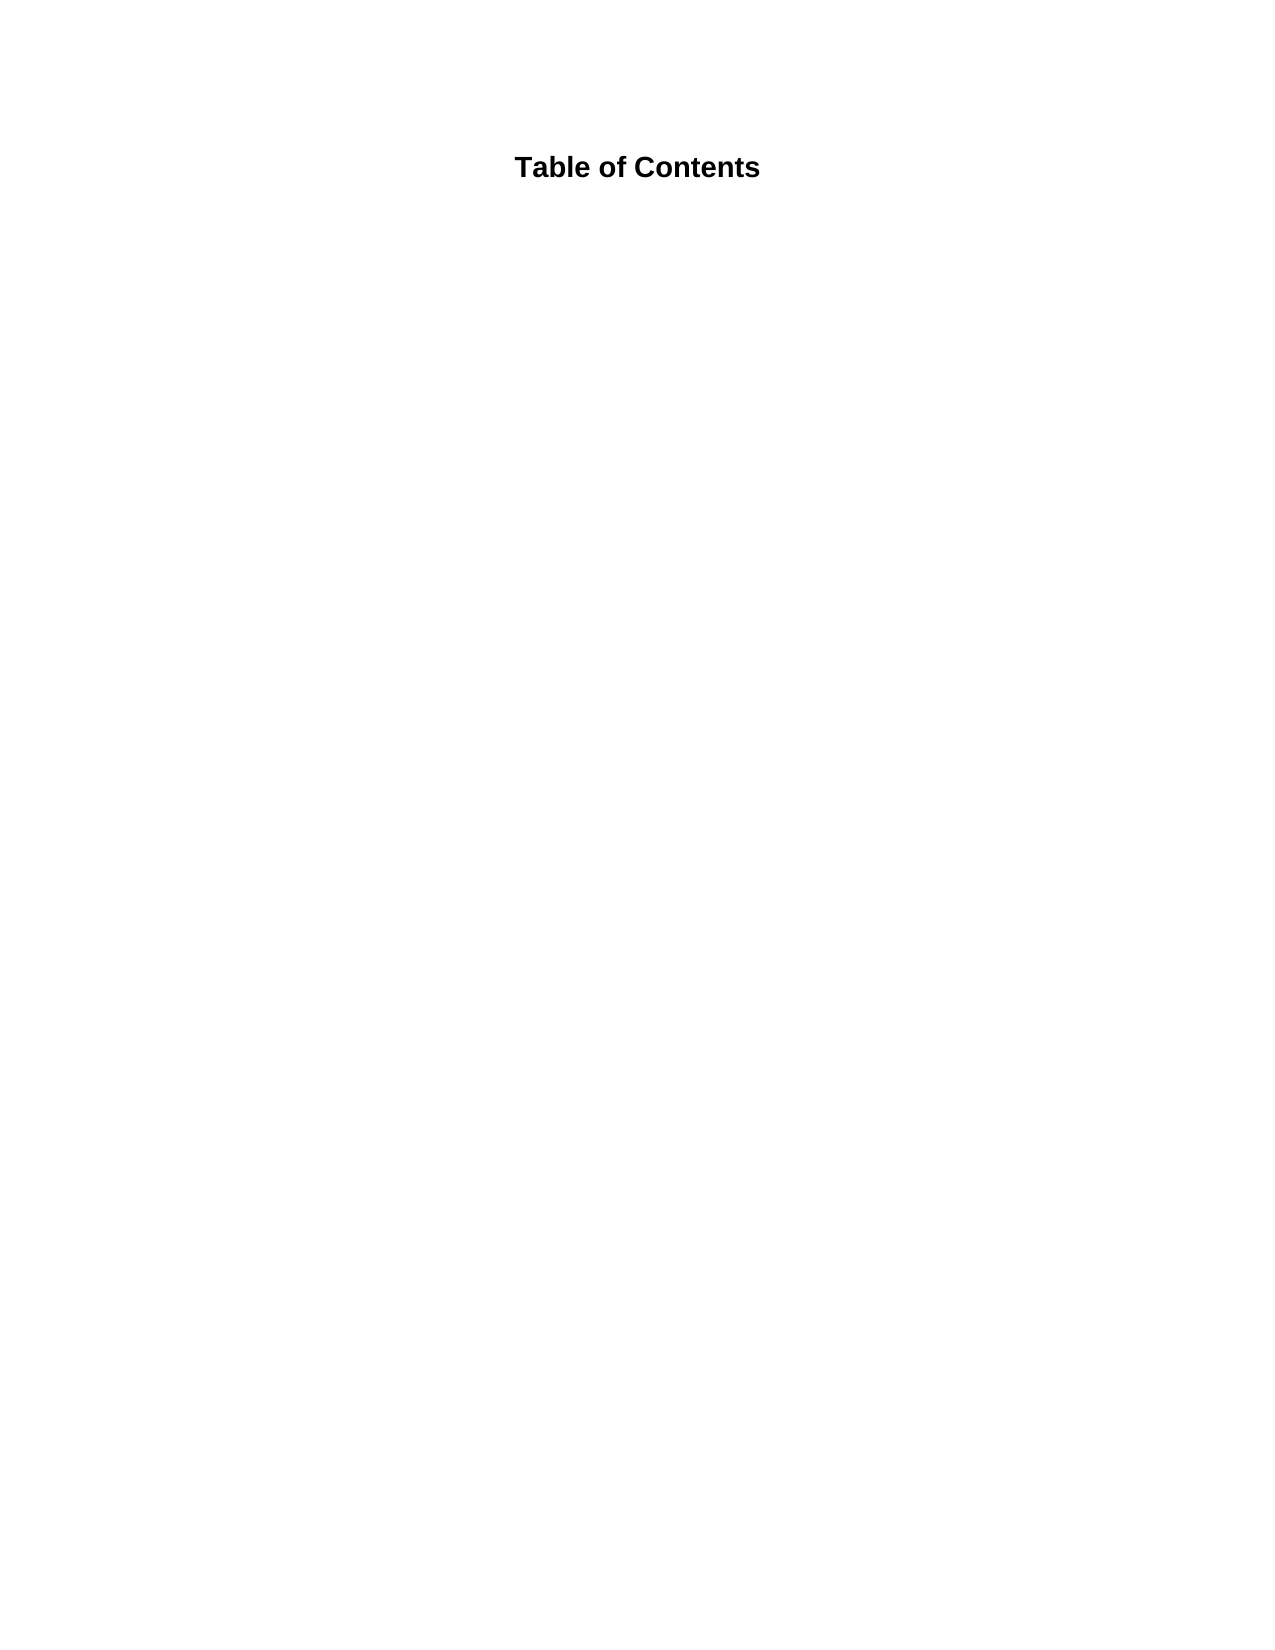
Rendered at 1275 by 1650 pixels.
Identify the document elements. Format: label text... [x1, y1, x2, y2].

text Table of Contents [150, 150, 1125, 183]
